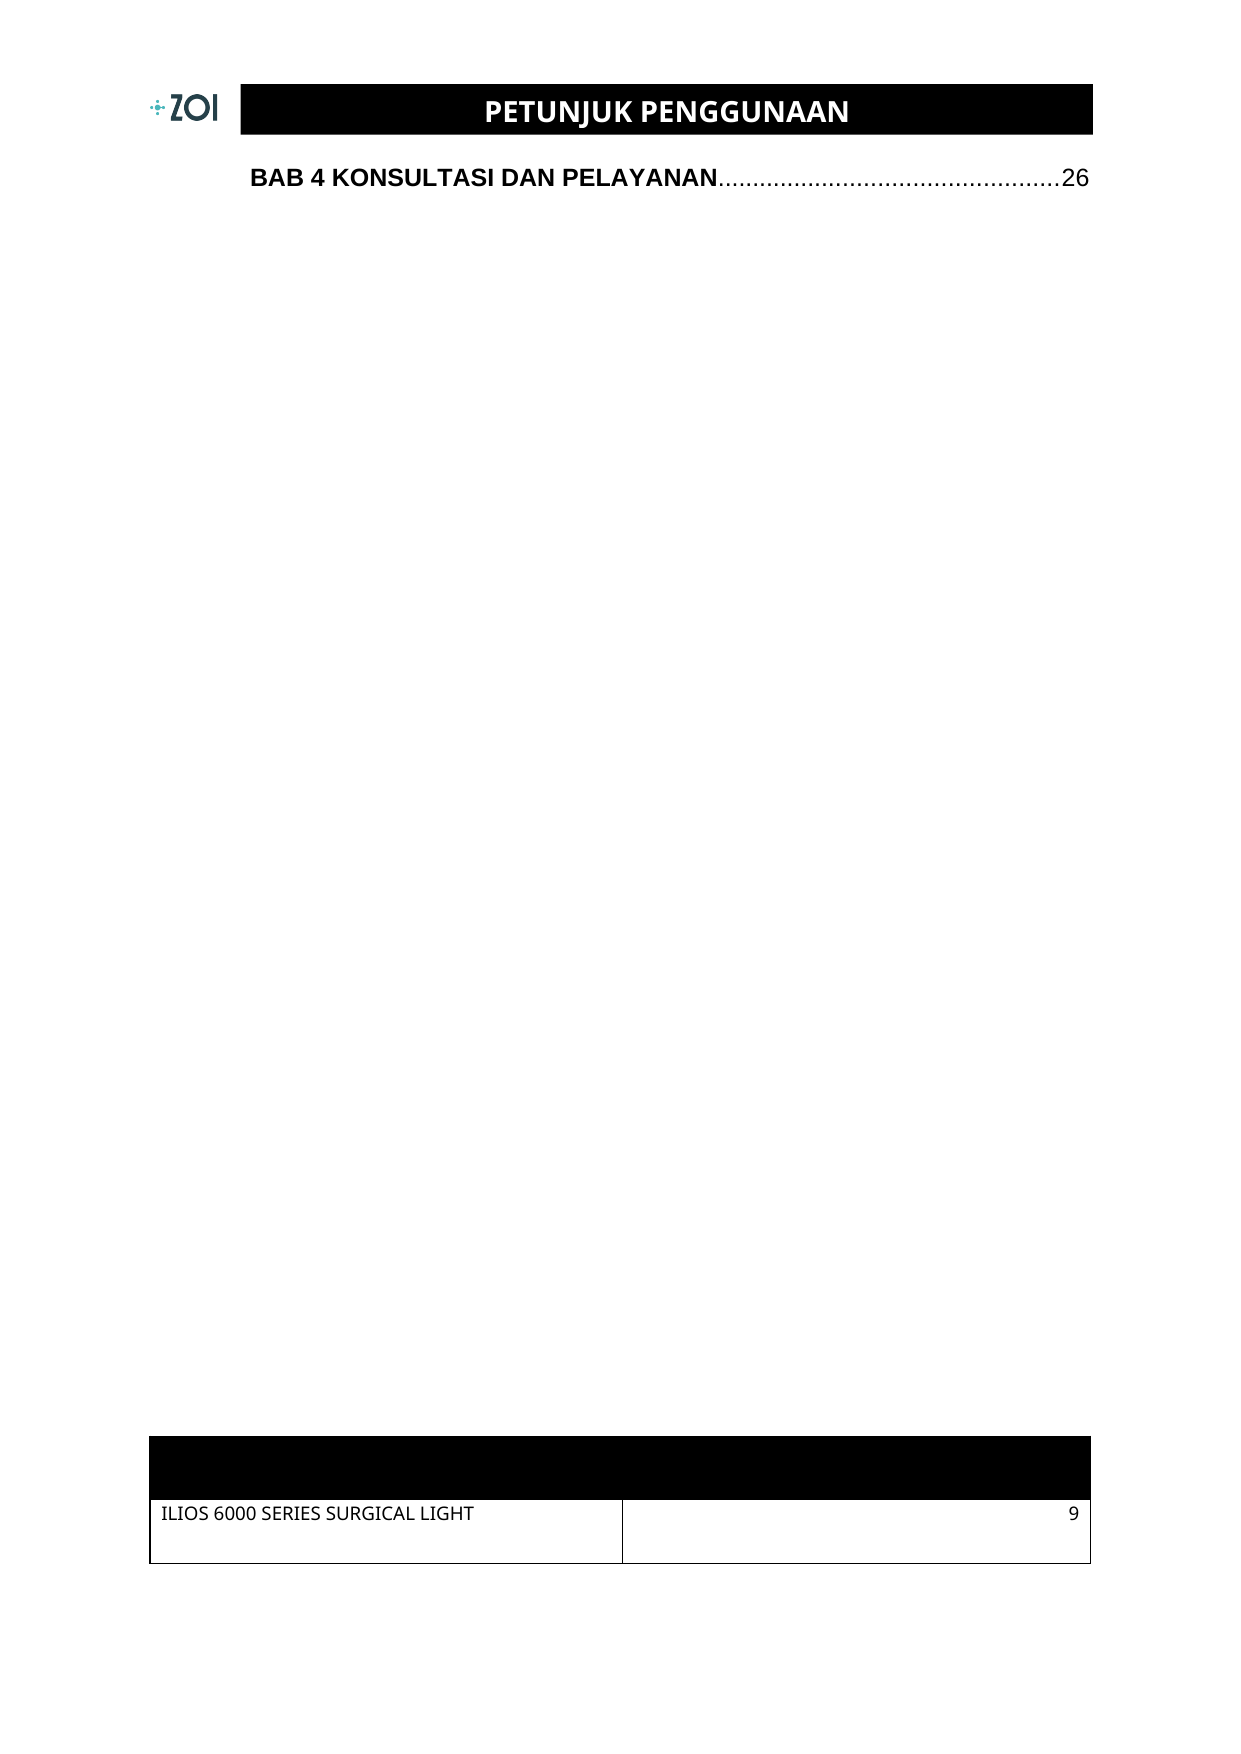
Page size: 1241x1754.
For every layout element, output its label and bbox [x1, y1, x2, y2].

picture [150, 94, 218, 121]
